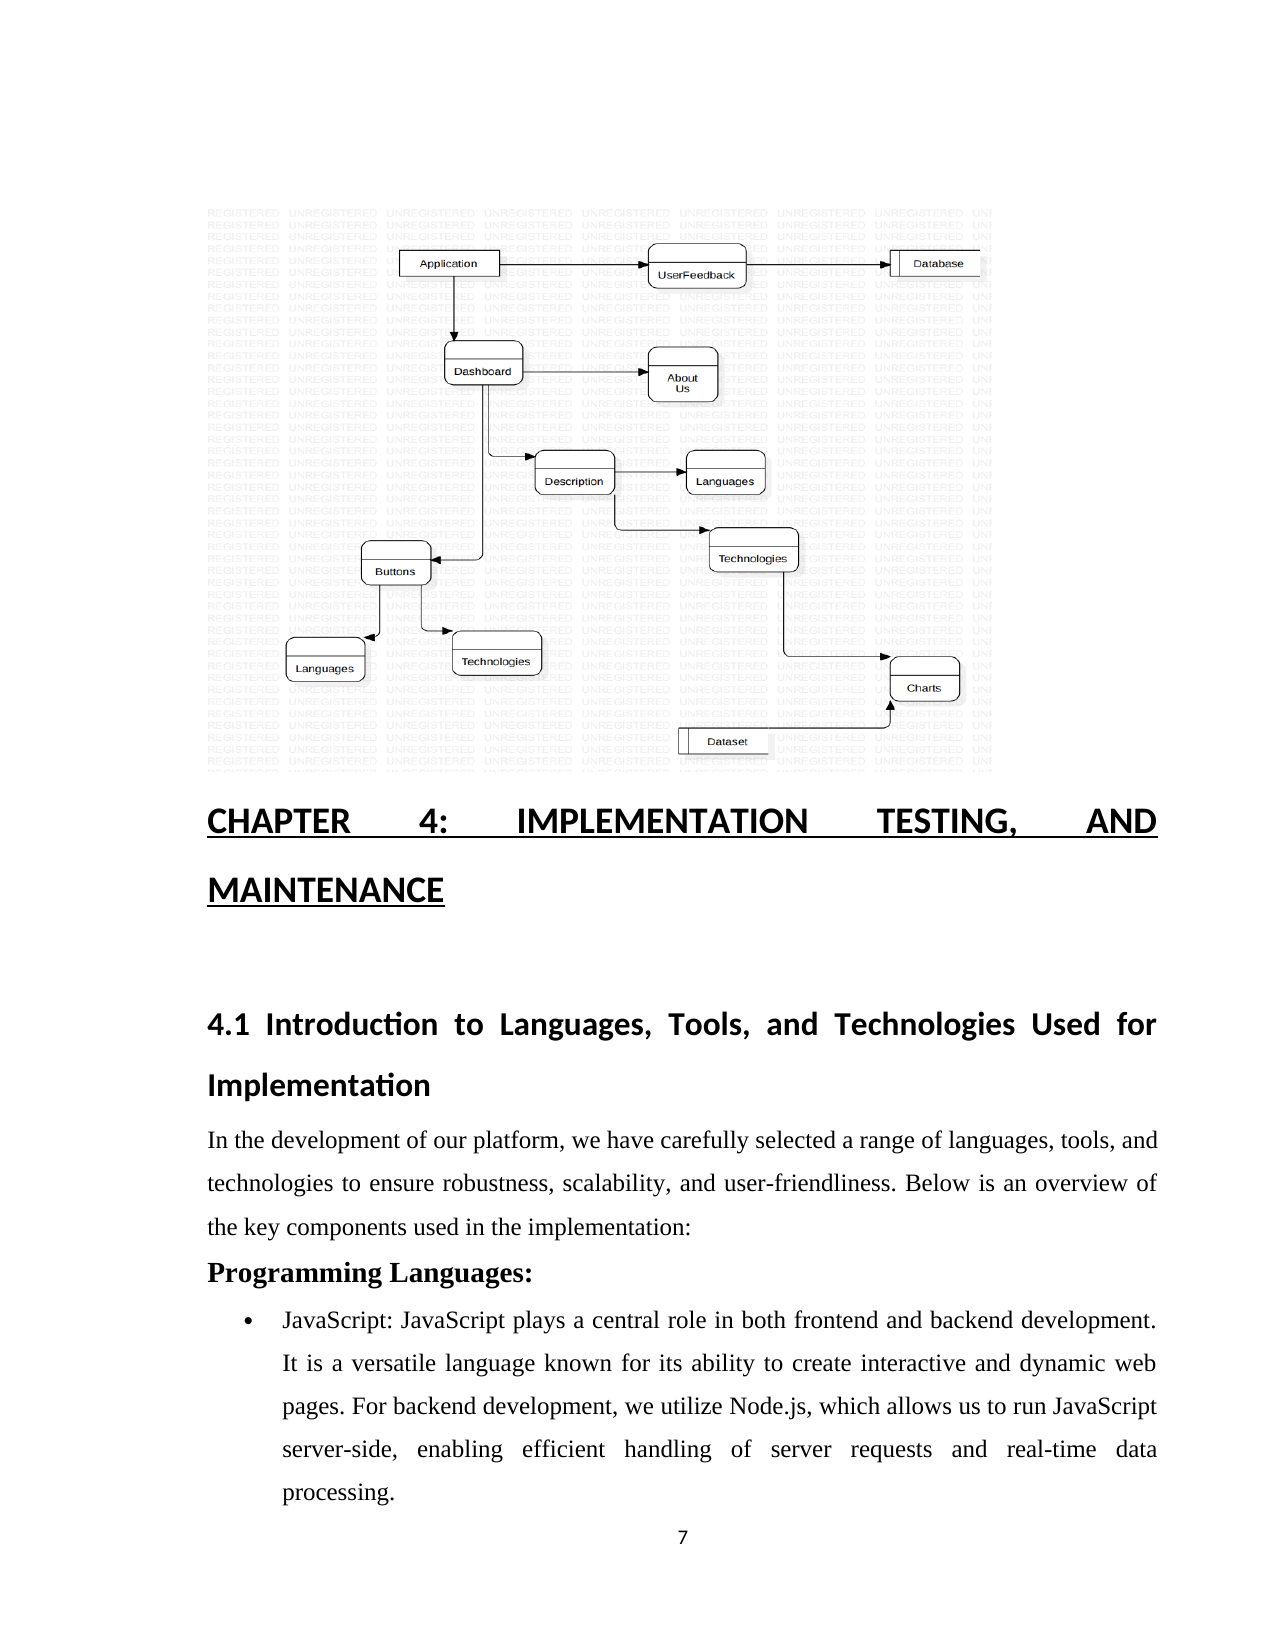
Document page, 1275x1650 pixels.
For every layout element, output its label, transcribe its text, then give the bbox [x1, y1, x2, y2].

text 4.1 Introduction to Languages, Tools, and Technologies Used for Implementation [207, 1003, 1158, 1105]
text In the development of our platform, we have carefully selected a range of languages, tools, and technologies to ensure robustness, scalability, and user-friendliness. Below is an overview of the key components used in the implementation: [207, 1125, 1158, 1240]
text CHAPTER 4: IMPLEMENTATION TESTING, AND MAINTENANCE [207, 797, 1158, 836]
text CHAPTER 4: IMPLEMENTATION TESTING, AND MAINTENANCE [207, 838, 1158, 912]
list JavaScript: JavaScript plays a central role in both frontend and backend development. It is a versatile language known for its ability to create interactive and dynamic web pages. For backend development, we utilize Node.js, which allows us to run JavaScript server-side, enabling efficient handling of server requests and real-time data processing. [244, 1305, 1158, 1506]
text Programming Languages: [207, 1255, 1158, 1288]
picture [207, 207, 992, 772]
